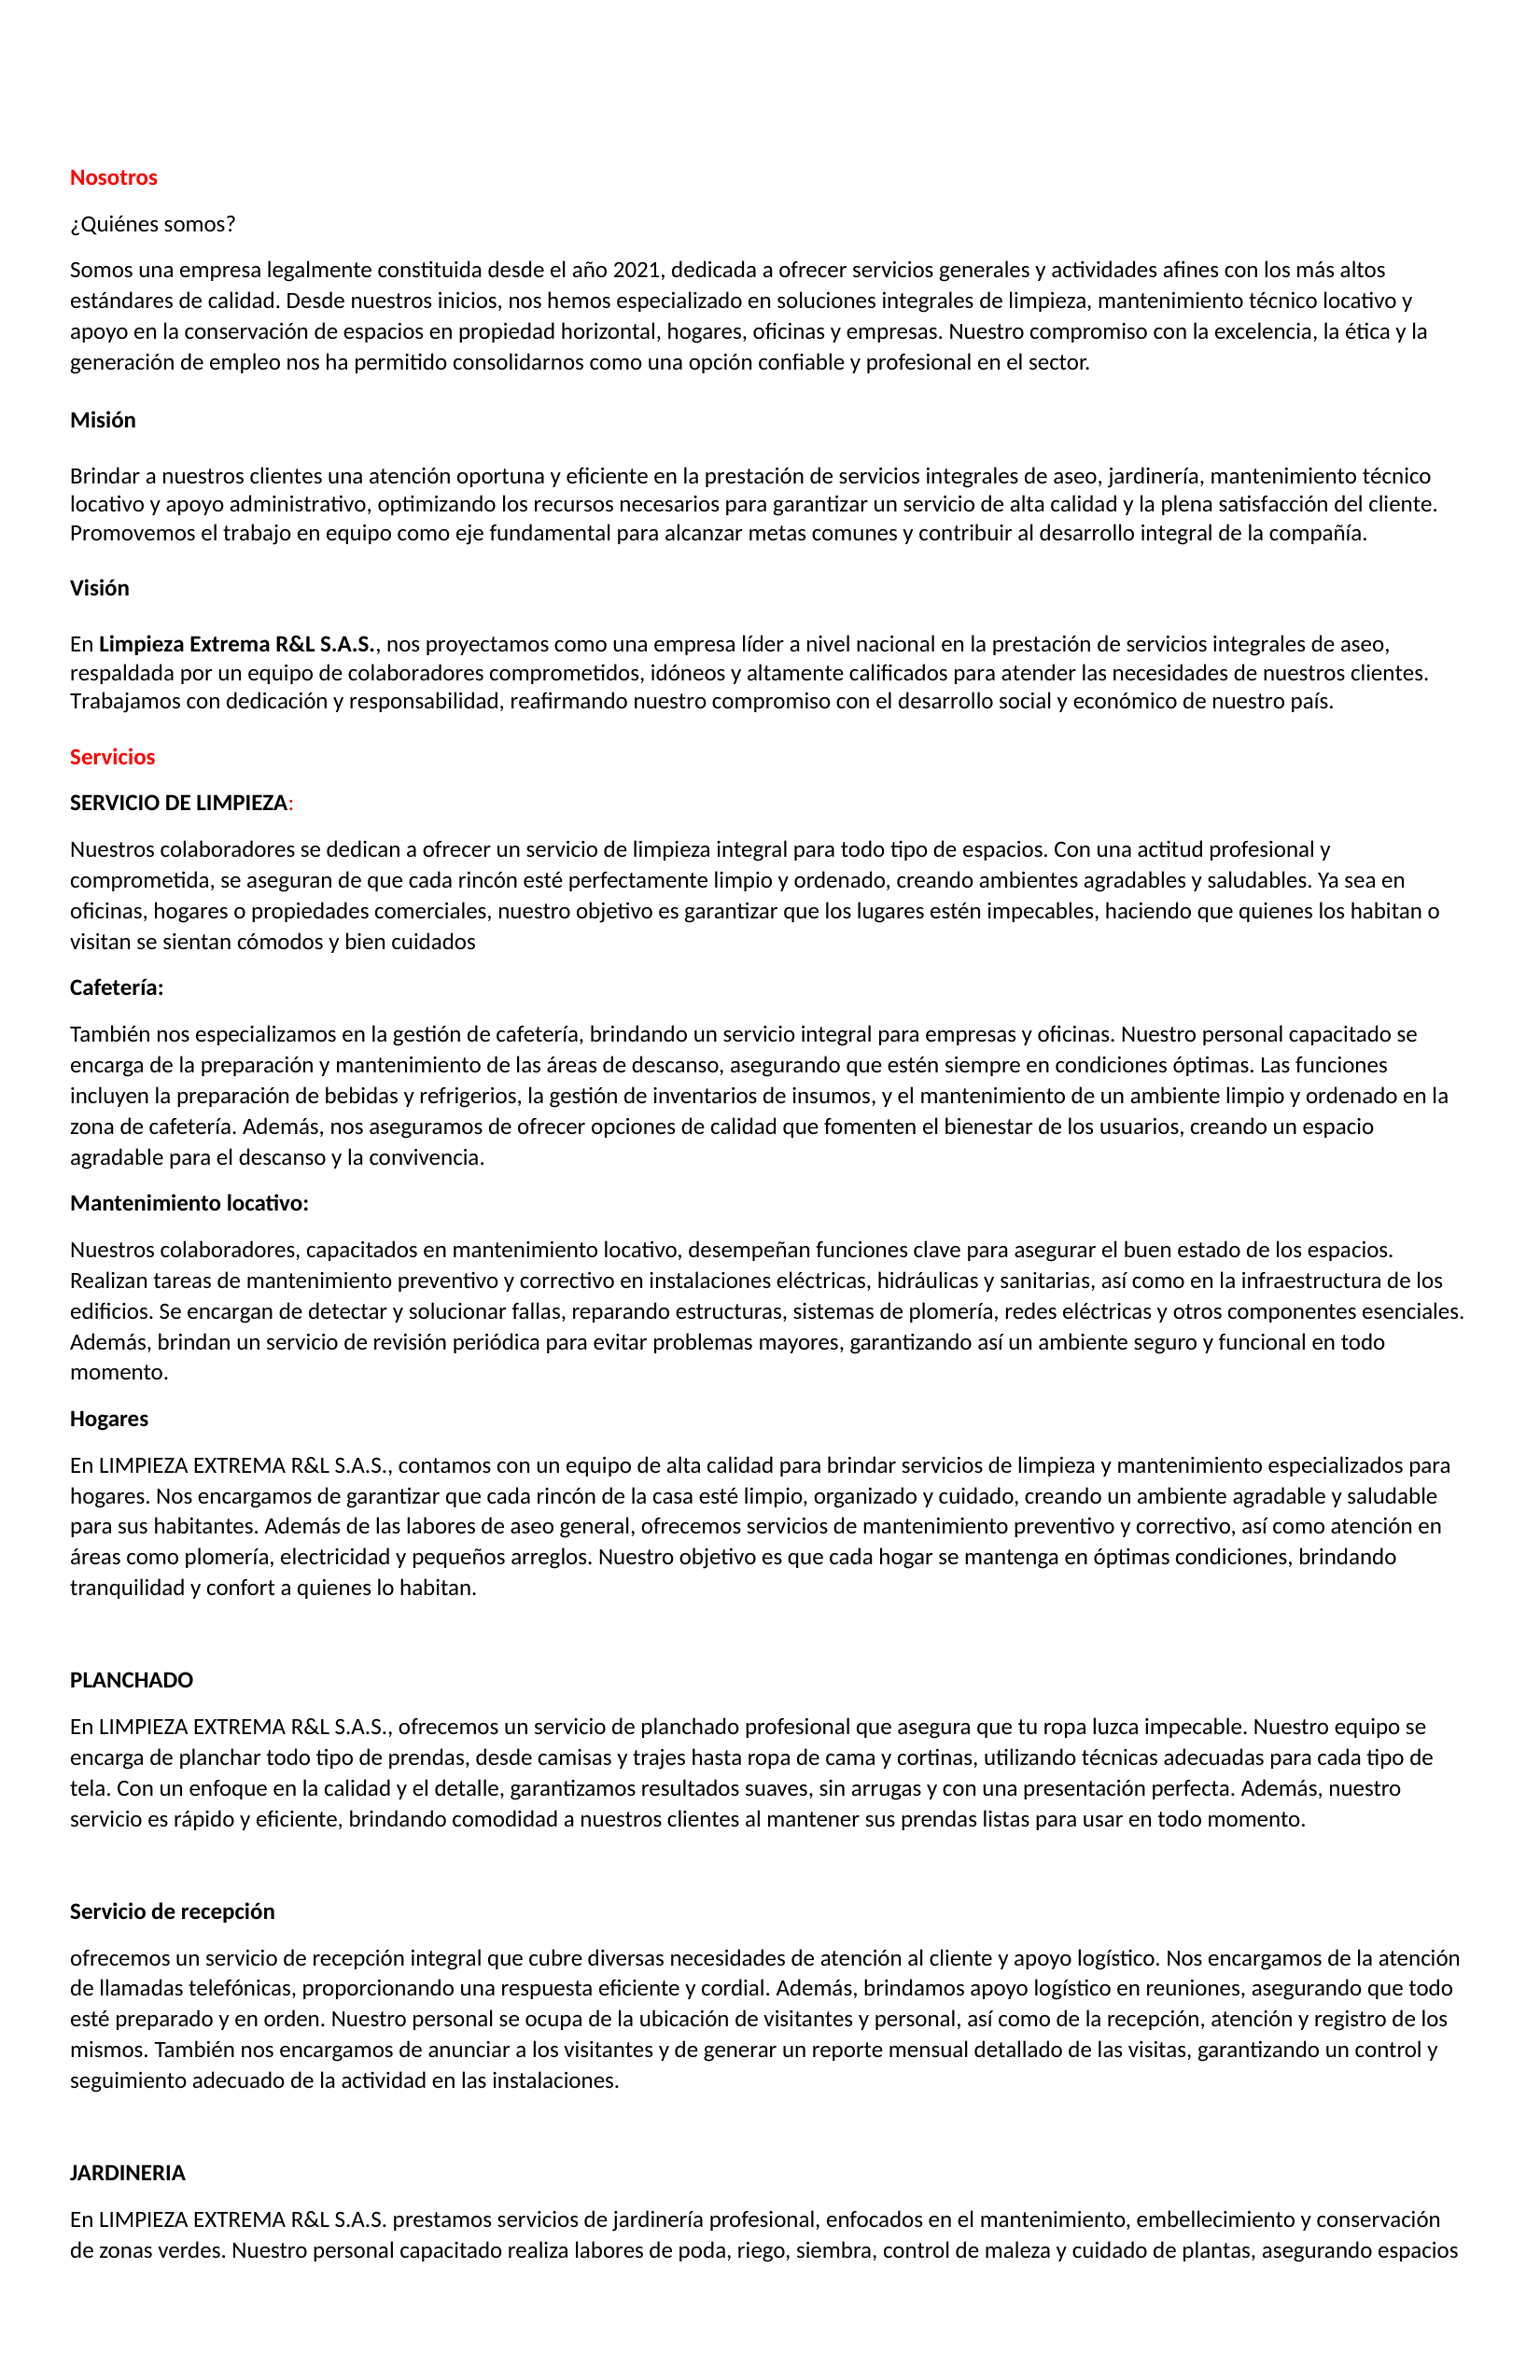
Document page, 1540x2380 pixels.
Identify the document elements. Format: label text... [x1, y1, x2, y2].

text Cafetería: [70, 973, 1470, 1001]
text Brindar a nuestros clientes una atención oportuna y eficiente en la prestación de servicios integrales de aseo, jardinería, mantenimiento técnico locativo y apoyo administrativo, optimizando los recursos necesarios para garantizar un servicio de alta calidad y la plena satisfacción del cliente. Promovemos el trabajo en equipo como eje fundamental para alcanzar metas comunes y contribuir al desarrollo integral de la compañía. [70, 461, 1470, 546]
text SERVICIO DE LIMPIEZA: [70, 788, 1470, 817]
text También nos especializamos en la gestión de cafetería, brindando un servicio integral para empresas y oficinas. Nuestro personal capacitado se encarga de la preparación y mantenimiento de las áreas de descanso, asegurando que estén siempre en condiciones óptimas. Las funciones incluyen la preparación de bebidas y refrigerios, la gestión de inventarios de insumos, y el mantenimiento de un ambiente limpio y ordenado en la zona de cafetería. Además, nos aseguramos de ofrecer opciones de calidad que fomenten el bienestar de los usuarios, creando un espacio agradable para el descanso y la convivencia. [70, 1019, 1470, 1170]
text Mantenimiento locativo: [70, 1188, 1470, 1217]
text En Limpieza Extrema R&L S.A.S., nos proyectamos como una empresa líder a nivel nacional en la prestación de servicios integrales de aseo, respaldada por un equipo de colaboradores comprometidos, idóneos y altamente calificados para atender las necesidades de nuestros clientes. Trabajamos con dedicación y responsabilidad, reafirmando nuestro compromiso con el desarrollo social y económico de nuestro país. [70, 629, 1470, 715]
text Hogares [70, 1404, 1470, 1433]
text ofrecemos un servicio de recepción integral que cubre diversas necesidades de atención al cliente y apoyo logístico. Nos encargamos de la atención de llamadas telefónicas, proporcionando una respuesta eficiente y cordial. Además, brindamos apoyo logístico en reuniones, asegurando que todo esté preparado y en orden. Nuestro personal se ocupa de la ubicación de visitantes y personal, así como de la recepción, atención y registro de los mismos. También nos encargamos de anunciar a los visitantes y de generar un reporte mensual detallado de las visitas, garantizando un control y seguimiento adecuado de la actividad en las instalaciones. [70, 1943, 1470, 2094]
text Servicio de recepción [70, 1897, 1470, 1925]
text Nosotros [70, 162, 1470, 191]
text Somos una empresa legalmente constituida desde el año 2021, dedicada a ofrecer servicios generales y actividades afines con los más altos estándares de calidad. Desde nuestros inicios, nos hemos especializado en soluciones integrales de limpieza, mantenimiento técnico locativo y apoyo en la conservación de espacios en propiedad horizontal, hogares, oficinas y empresas. Nuestro compromiso con la excelencia, la ética y la generación de empleo nos ha permitido consolidarnos como una opción confiable y profesional en el sector. [70, 255, 1470, 376]
text PLANCHADO [70, 1665, 1470, 1694]
text JARDINERIA [70, 2158, 1470, 2187]
text Visión [70, 573, 1470, 602]
text Nuestros colaboradores, capacitados en mantenimiento locativo, desempeñan funciones clave para asegurar el buen estado de los espacios. Realizan tareas de mantenimiento preventivo y correctivo en instalaciones eléctricas, hidráulicas y sanitarias, así como en la infraestructura de los edificios. Se encargan de detectar y solucionar fallas, reparando estructuras, sistemas de plomería, redes eléctricas y otros componentes esenciales. Además, brindan un servicio de revisión periódica para evitar problemas mayores, garantizando así un ambiente seguro y funcional en todo momento. [70, 1235, 1470, 1386]
text Nuestros colaboradores se dedican a ofrecer un servicio de limpieza integral para todo tipo de espacios. Con una actitud profesional y comprometida, se aseguran de que cada rincón esté perfectamente limpio y ordenado, creando ambientes agradables y saludables. Ya sea en oficinas, hogares o propiedades comerciales, nuestro objetivo es garantizar que los lugares estén impecables, haciendo que quienes los habitan o visitan se sientan cómodos y bien cuidados [70, 834, 1470, 955]
text En LIMPIEZA EXTREMA R&L S.A.S., ofrecemos un servicio de planchado profesional que asegura que tu ropa luzca impecable. Nuestro equipo se encarga de planchar todo tipo de prendas, desde camisas y trajes hasta ropa de cama y cortinas, utilizando técnicas adecuadas para cada tipo de tela. Con un enfoque en la calidad y el detalle, garantizamos resultados suaves, sin arrugas y con una presentación perfecta. Además, nuestro servicio es rápido y eficiente, brindando comodidad a nuestros clientes al mantener sus prendas listas para usar en todo momento. [70, 1712, 1470, 1832]
text Misión [70, 405, 1470, 434]
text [70, 2205, 1470, 2264]
text En LIMPIEZA EXTREMA R&L S.A.S., contamos con un equipo de alta calidad para brindar servicios de limpieza y mantenimiento especializados para hogares. Nos encargamos de garantizar que cada rincón de la casa esté limpio, organizado y cuidado, creando un ambiente agradable y saludable para sus habitantes. Además de las labores de aseo general, ofrecemos servicios de mantenimiento preventivo y correctivo, así como atención en áreas como plomería, electricidad y pequeños arreglos. Nuestro objetivo es que cada hogar se mantenga en óptimas condiciones, brindando tranquilidad y confort a quienes lo habitan. [70, 1450, 1470, 1602]
text Servicios [70, 742, 1470, 771]
text ¿Quiénes somos? [70, 209, 1470, 237]
